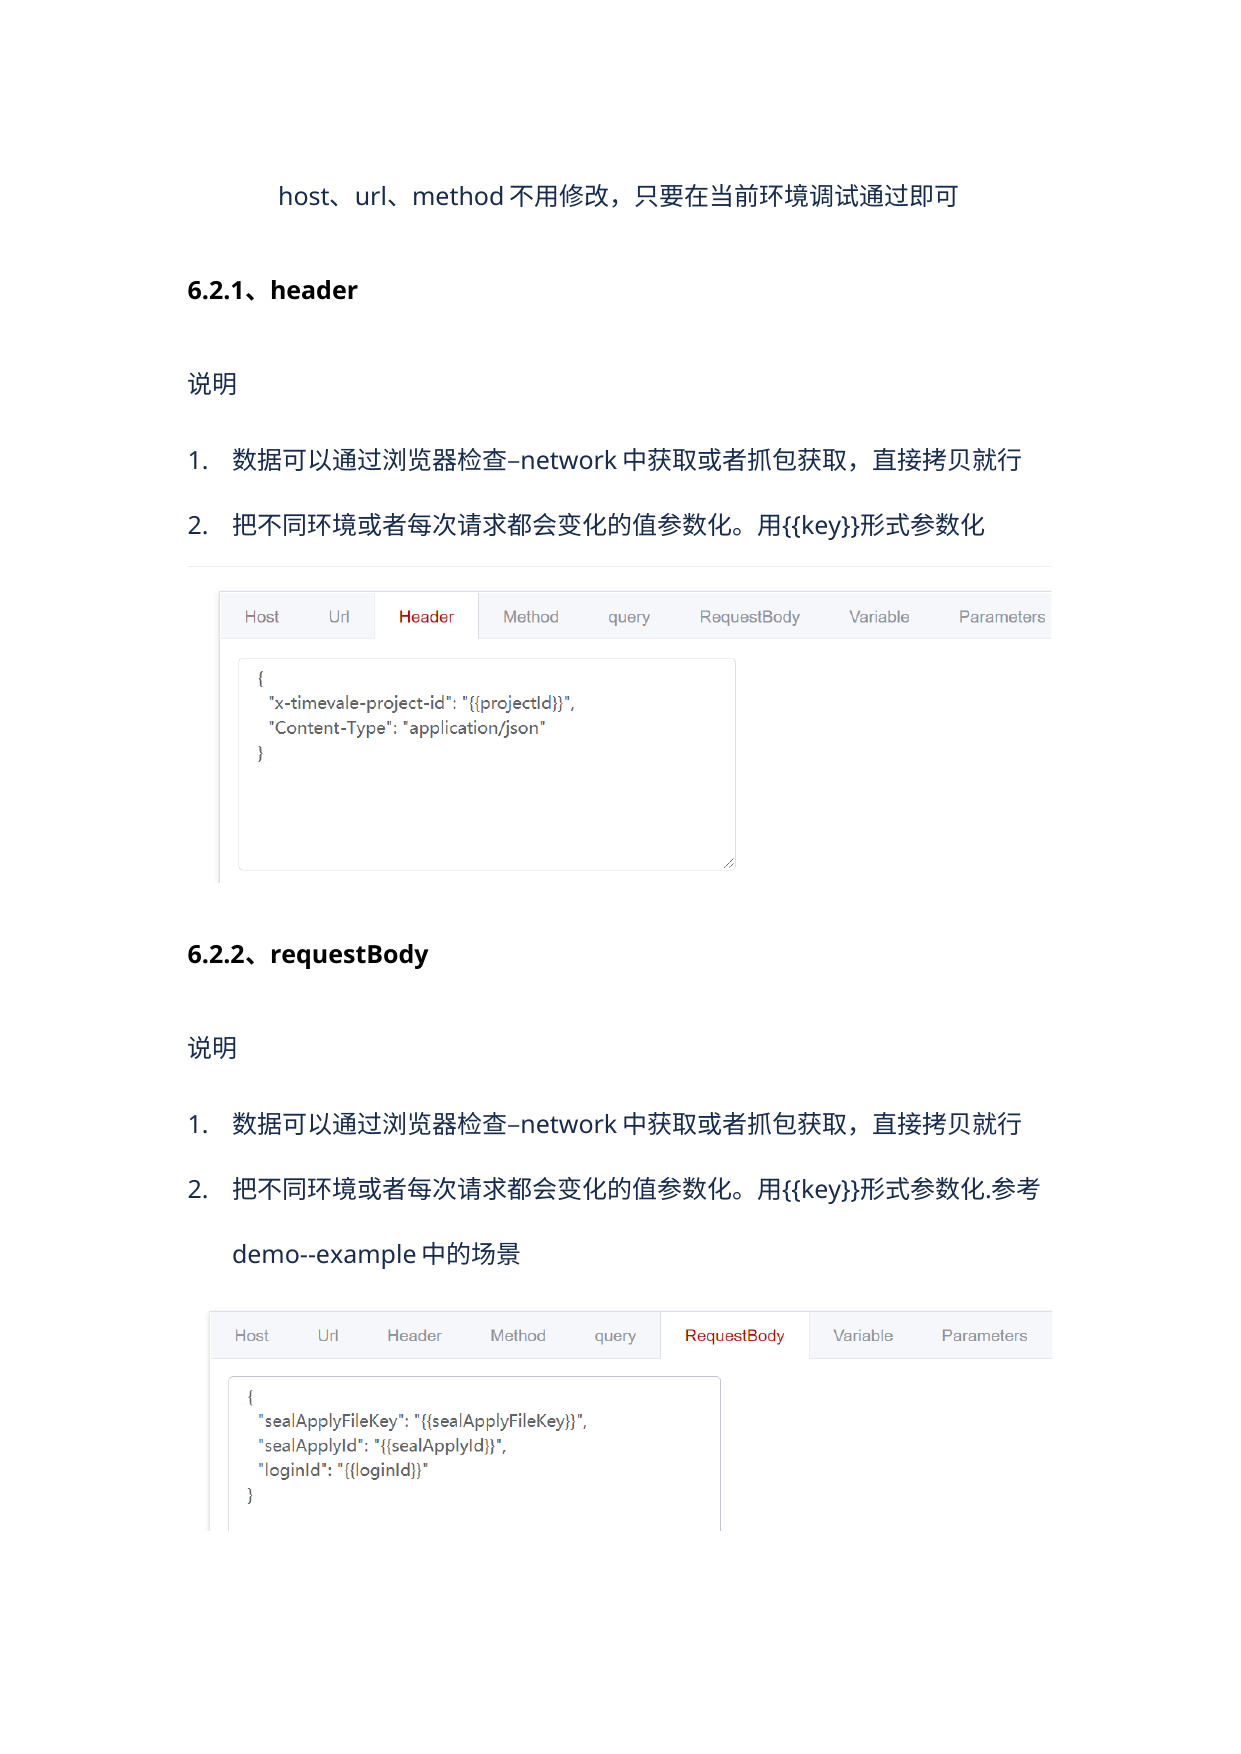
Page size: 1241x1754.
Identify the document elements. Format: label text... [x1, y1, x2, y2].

subtitle 6.2.1、header [187, 256, 1053, 321]
picture [187, 1295, 1053, 1531]
text 说明 [187, 350, 1053, 415]
list 数据可以通过浏览器检查–network中获取或者抓包获取，直接拷贝就行 [187, 1090, 1053, 1155]
text host、url、method不用修改，只要在当前环境调试通过即可 [187, 162, 1053, 227]
subtitle 6.2.2、requestBody [187, 920, 1053, 985]
list 把不同环境或者每次请求都会变化的值参数化。用{{key}}形式参数化.参考demo--example中的场景 [187, 1155, 1053, 1285]
list 数据可以通过浏览器检查–network中获取或者抓包获取，直接拷贝就行 [187, 426, 1053, 491]
text 说明 [187, 1014, 1053, 1079]
list 把不同环境或者每次请求都会变化的值参数化。用{{key}}形式参数化 [187, 491, 1053, 556]
picture [187, 566, 1052, 883]
